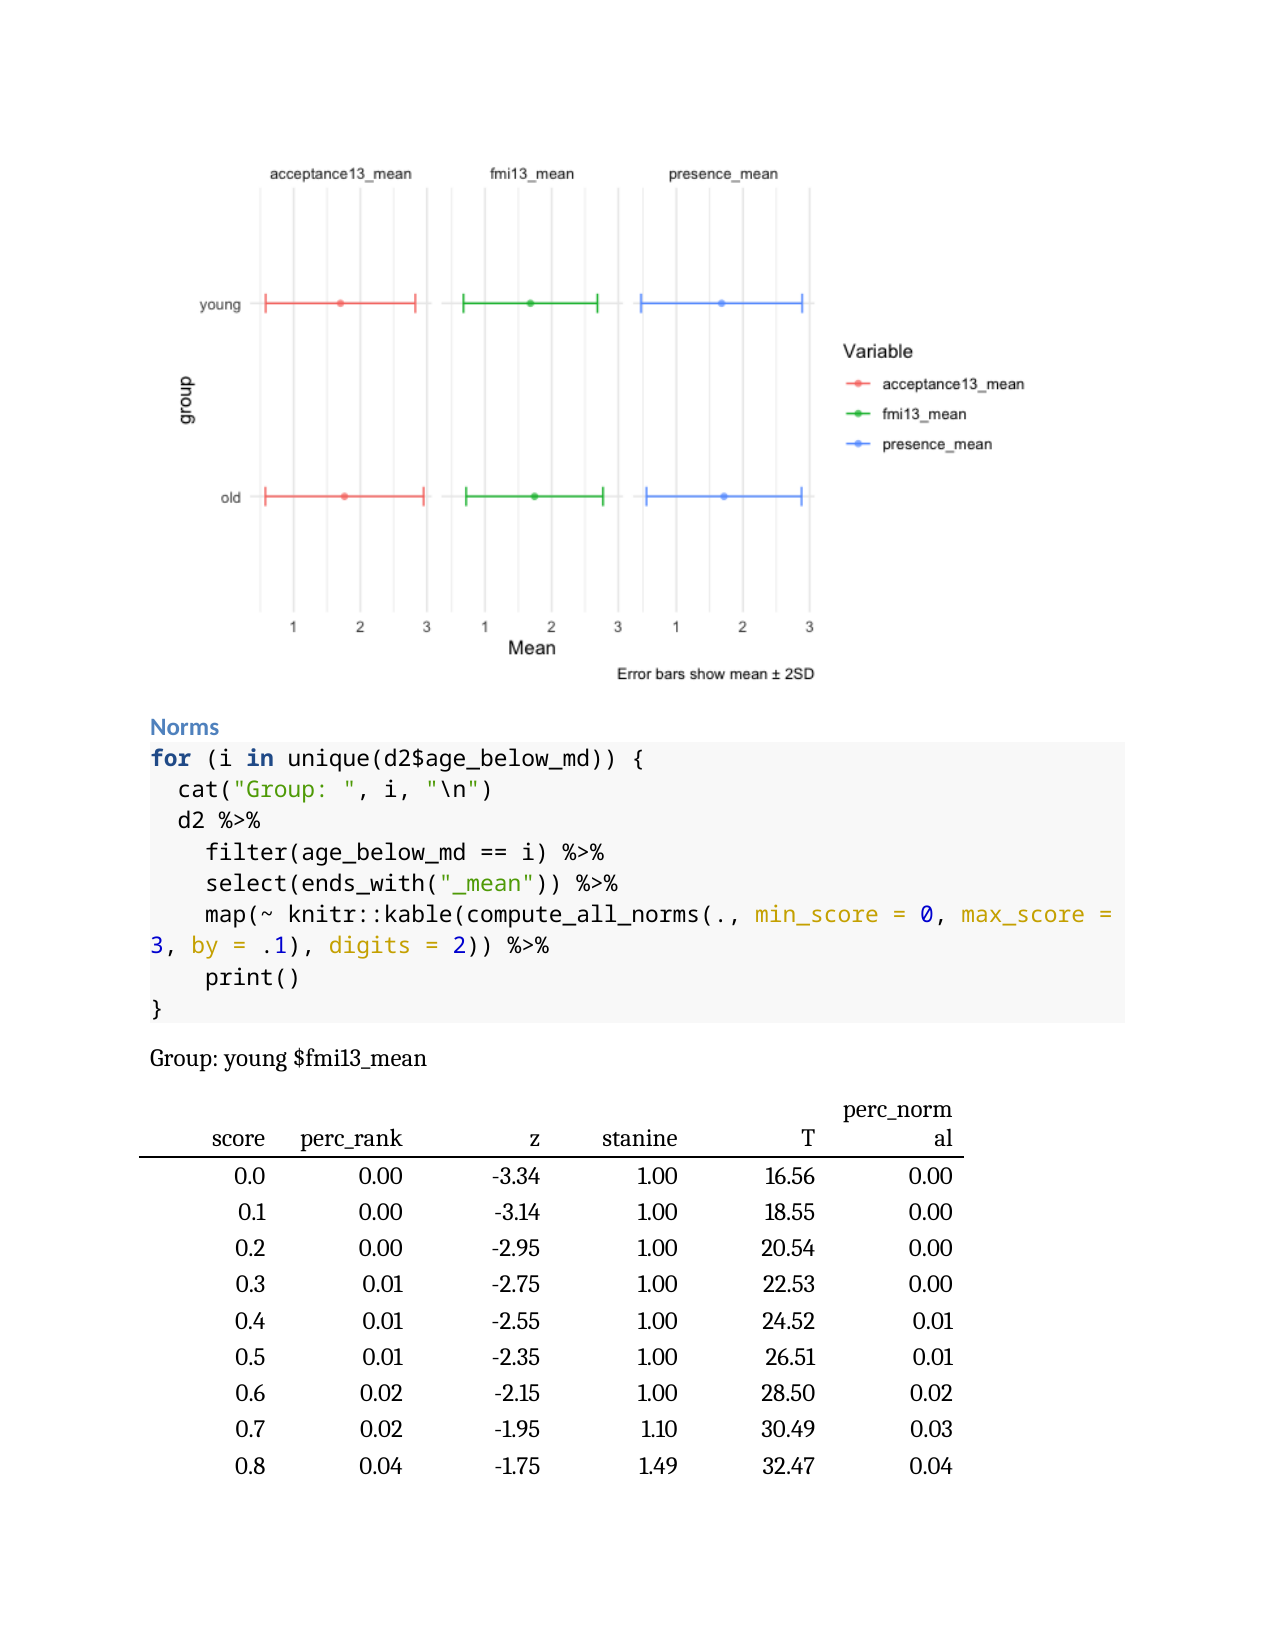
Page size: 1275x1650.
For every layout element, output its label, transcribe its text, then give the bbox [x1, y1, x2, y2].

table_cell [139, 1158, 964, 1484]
text Group: young $fmi13_mean [150, 1044, 1125, 1072]
text for (i in unique(d2$age_below_md)) { cat("Group: ", i, "\n") d2 %>% filter(age_below_md == i) %>% select(ends_with("_mean")) %>% map(~ knitr::kable(compute_all_norms(., min_score = 0, max_score = 3, by = .1), digits = 2)) %>% print() } [164, 742, 1125, 1023]
picture [168, 150, 1044, 691]
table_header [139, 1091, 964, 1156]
subtitle Norms [150, 711, 1125, 742]
